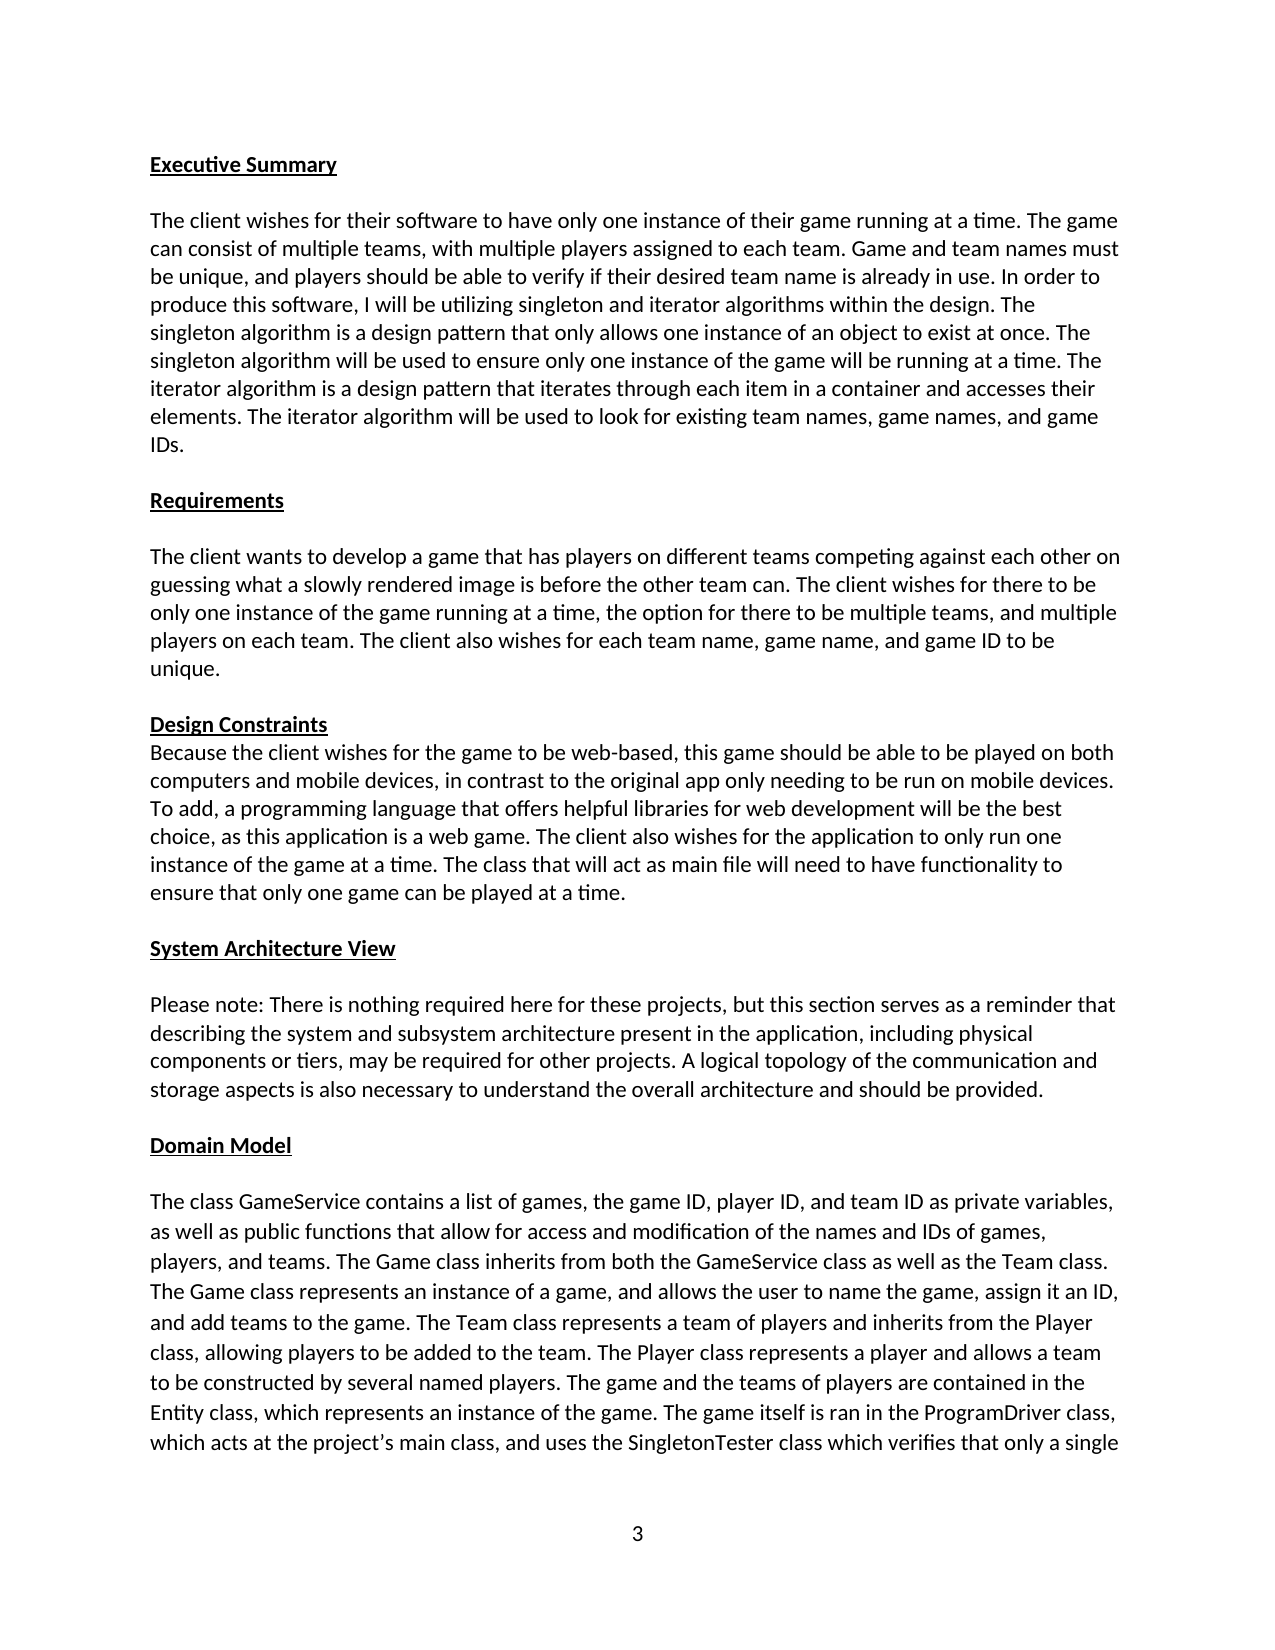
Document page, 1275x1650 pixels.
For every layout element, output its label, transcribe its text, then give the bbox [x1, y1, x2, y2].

text Because the client wishes for the game to be web-based, this game should be able to be played on both computers and mobile devices, in contrast to the original app only needing to be run on mobile devices. To add, a programming language that offers helpful libraries for web development will be the best choice, as this application is a web game. The client also wishes for the application to only run one instance of the game at a time. The class that will act as main file will need to have functionality to ensure that only one game can be played at a time. [150, 738, 1125, 907]
subtitle System Architecture View [150, 934, 1125, 963]
subtitle Executive Summary [150, 150, 1125, 178]
subtitle Design Constraints [150, 710, 1125, 738]
text Please note: There is nothing required here for these projects, but this section serves as a reminder that describing the system and subsystem architecture present in the application, including physical components or tiers, may be required for other projects. A logical topology of the communication and storage aspects is also necessary to understand the overall architecture and should be provided. [150, 991, 1125, 1103]
subtitle Requirements [150, 486, 1125, 514]
text The client wants to develop a game that has players on different teams competing against each other on guessing what a slowly rendered image is before the other team can. The client wishes for there to be only one instance of the game running at a time, the option for there to be multiple teams, and multiple players on each team. The client also wishes for each team name, game name, and game ID to be unique. [150, 542, 1125, 682]
subtitle Domain Model [150, 1131, 1125, 1159]
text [150, 1187, 1125, 1456]
text The client wishes for their software to have only one instance of their game running at a time. The game can consist of multiple teams, with multiple players assigned to each team. Game and team names must be unique, and players should be able to verify if their desired team name is already in use. In order to produce this software, I will be utilizing singleton and iterator algorithms within the design. The singleton algorithm is a design pattern that only allows one instance of an object to exist at once. The singleton algorithm will be used to ensure only one instance of the game will be running at a time. The iterator algorithm is a design pattern that iterates through each item in a container and accesses their elements. The iterator algorithm will be used to look for existing team names, game names, and game IDs. [150, 206, 1125, 458]
